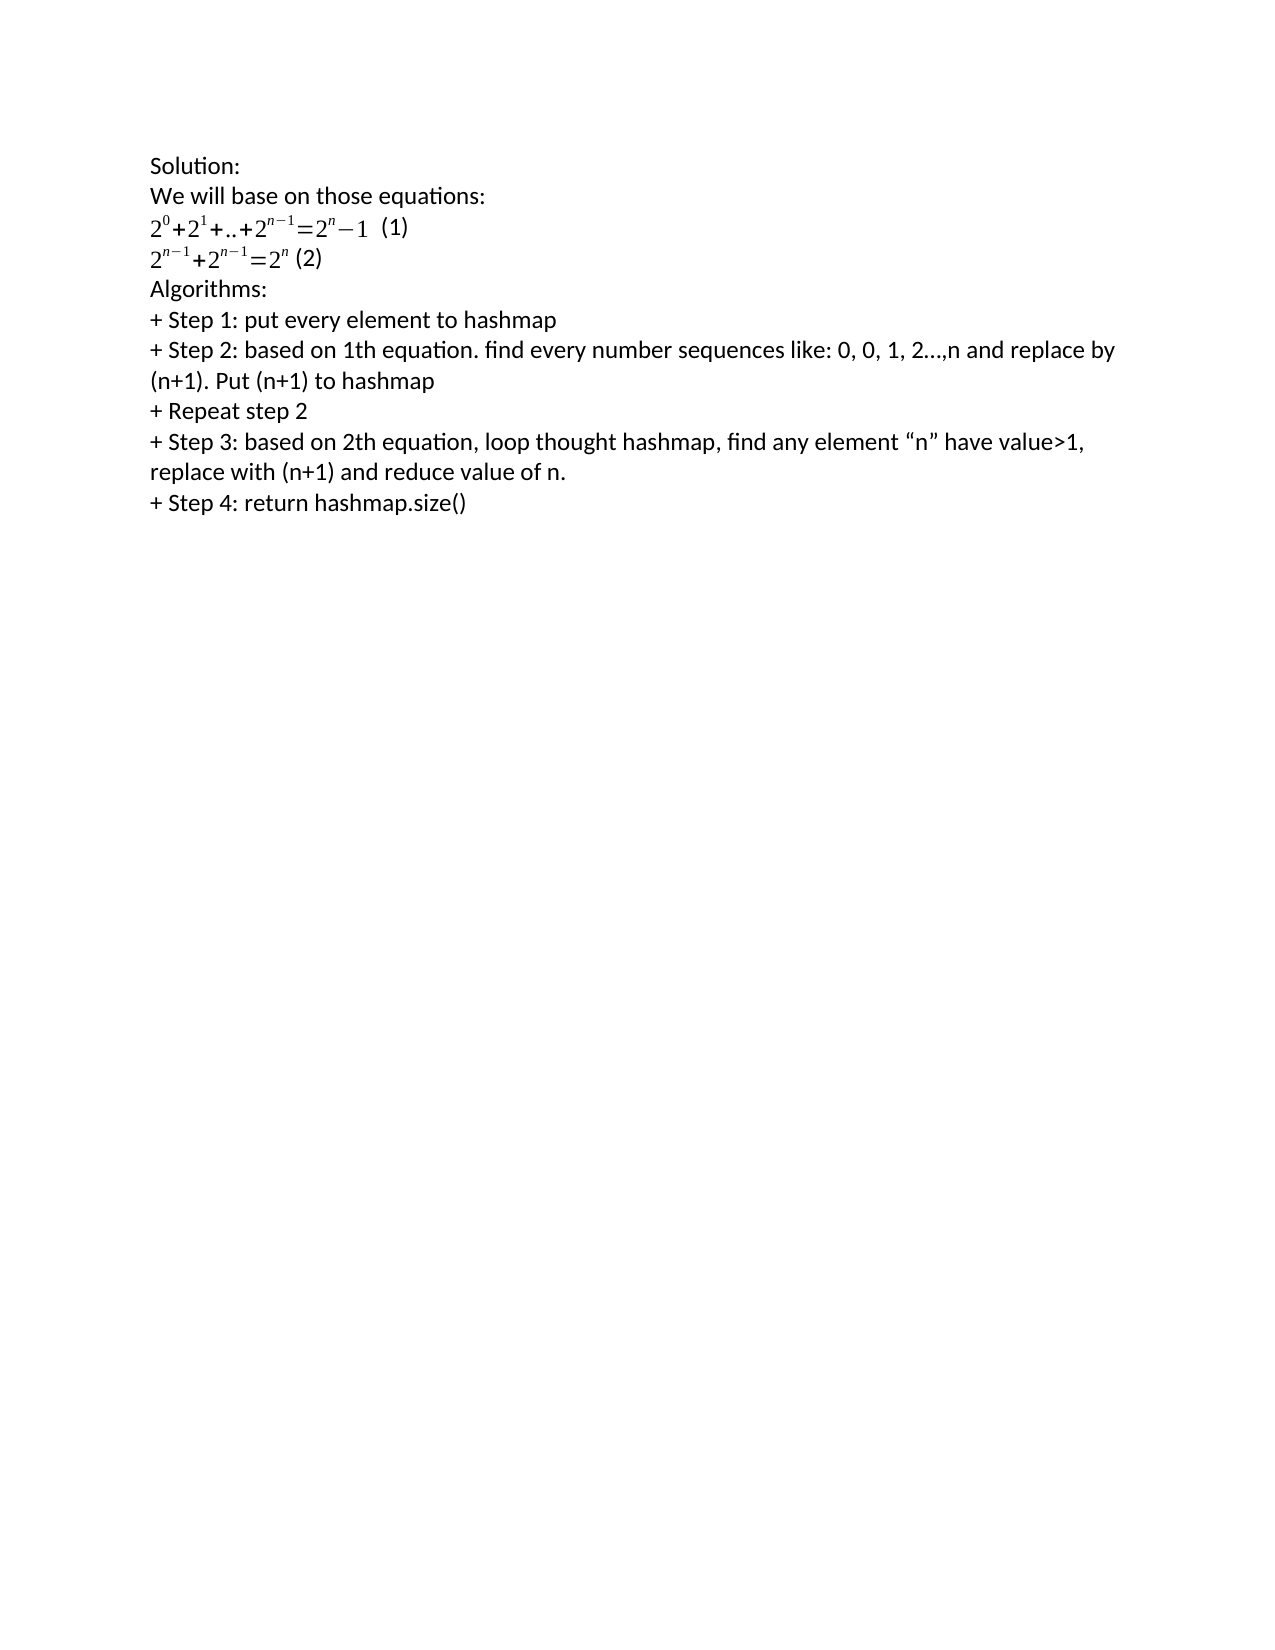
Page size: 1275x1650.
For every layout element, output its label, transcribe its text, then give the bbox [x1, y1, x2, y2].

text (1) [150, 211, 1125, 242]
text Algorithms: [150, 273, 1125, 304]
text + Step 4: return hashmap.size() [150, 487, 1125, 517]
text (2) [150, 242, 1125, 273]
text We will base on those equations: [150, 181, 1125, 211]
text + Step 3: based on 2th equation, loop thought hashmap, find any element “n” have value>1, replace with (n+1) and reduce value of n. [150, 426, 1125, 487]
text + Step 1: put every element to hashmap [150, 304, 1125, 334]
text Solution: [150, 150, 1125, 181]
text + Step 2: based on 1th equation. find every number sequences like: 0, 0, 1, 2…,n and replace by (n+1). Put (n+1) to hashmap [150, 334, 1125, 395]
text + Repeat step 2 [150, 395, 1125, 426]
